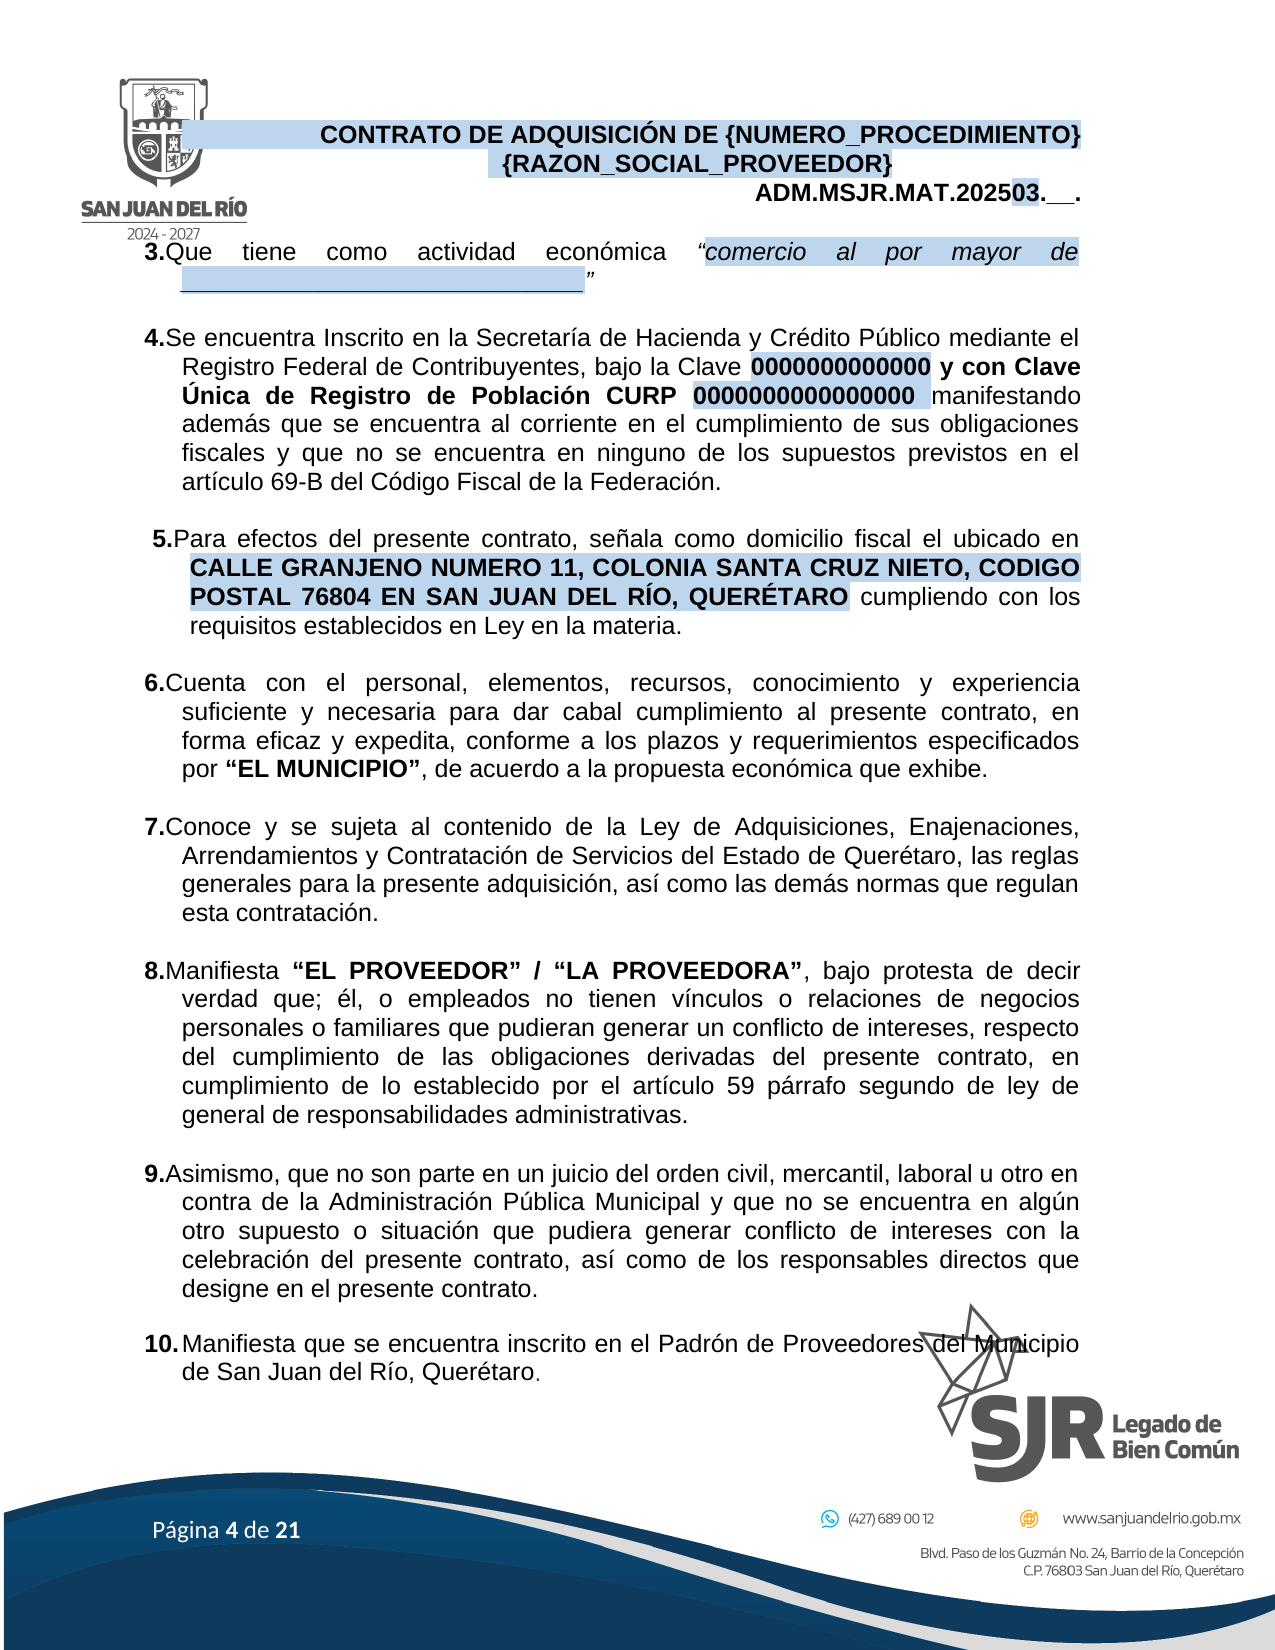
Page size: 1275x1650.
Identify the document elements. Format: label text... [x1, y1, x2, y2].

list Manifiesta que se encuentra inscrito en el Padrón de Proveedores del Municipio de San Juan del Río, Querétaro. [144, 1331, 1081, 1385]
list Que tiene como actividad económica “comercio al por mayor de _____________________________” [144, 237, 1081, 294]
list Se encuentra Inscrito en la Secretaría de Hacienda y Crédito Público mediante el Registro Federal de Contribuyentes, bajo la Clave 0000000000000 y con Clave Única de Registro de Población CURP 0000000000000000 manifestando además que se encuentra al corriente en el cumplimiento de sus obligaciones fiscales y que no se encuentra en ninguno de los supuestos previstos en el artículo 69-B del Código Fiscal de la Federación. [144, 323, 1081, 496]
list Conoce y se sujeta al contenido de la Ley de Adquisiciones, Enajenaciones, Arrendamientos y Contratación de Servicios del Estado de Querétaro, las reglas generales para la presente adquisición, así como las demás normas que regulan esta contratación. [144, 812, 1081, 927]
list Cuenta con el personal, elementos, recursos, conocimiento y experiencia suficiente y necesaria para dar cabal cumplimiento al presente contrato, en forma eficaz y expedita, conforme a los plazos y requerimientos especificados por “EL MUNICIPIO”, de acuerdo a la propuesta económica que exhibe. [144, 668, 1081, 783]
list Para efectos del presente contrato, señala como domicilio fiscal el ubicado en CALLE GRANJENO NUMERO 11, COLONIA SANTA CRUZ NIETO, CODIGO POSTAL 76804 EN SAN JUAN DEL RÍO, QUERÉTARO cumpliendo con los requisitos establecidos en Ley en la materia. [152, 524, 1081, 639]
list Manifiesta “EL PROVEEDOR” / “LA PROVEEDORA”, bajo protesta de decir verdad que; él, o empleados no tienen vínculos o relaciones de negocios personales o familiares que pudieran generar un conflicto de intereses, respecto del cumplimiento de las obligaciones derivadas del presente contrato, en cumplimiento de lo establecido por el artículo 59 párrafo segundo de ley de general de responsabilidades administrativas. [144, 956, 1081, 1130]
picture [3, 0, 1275, 1650]
